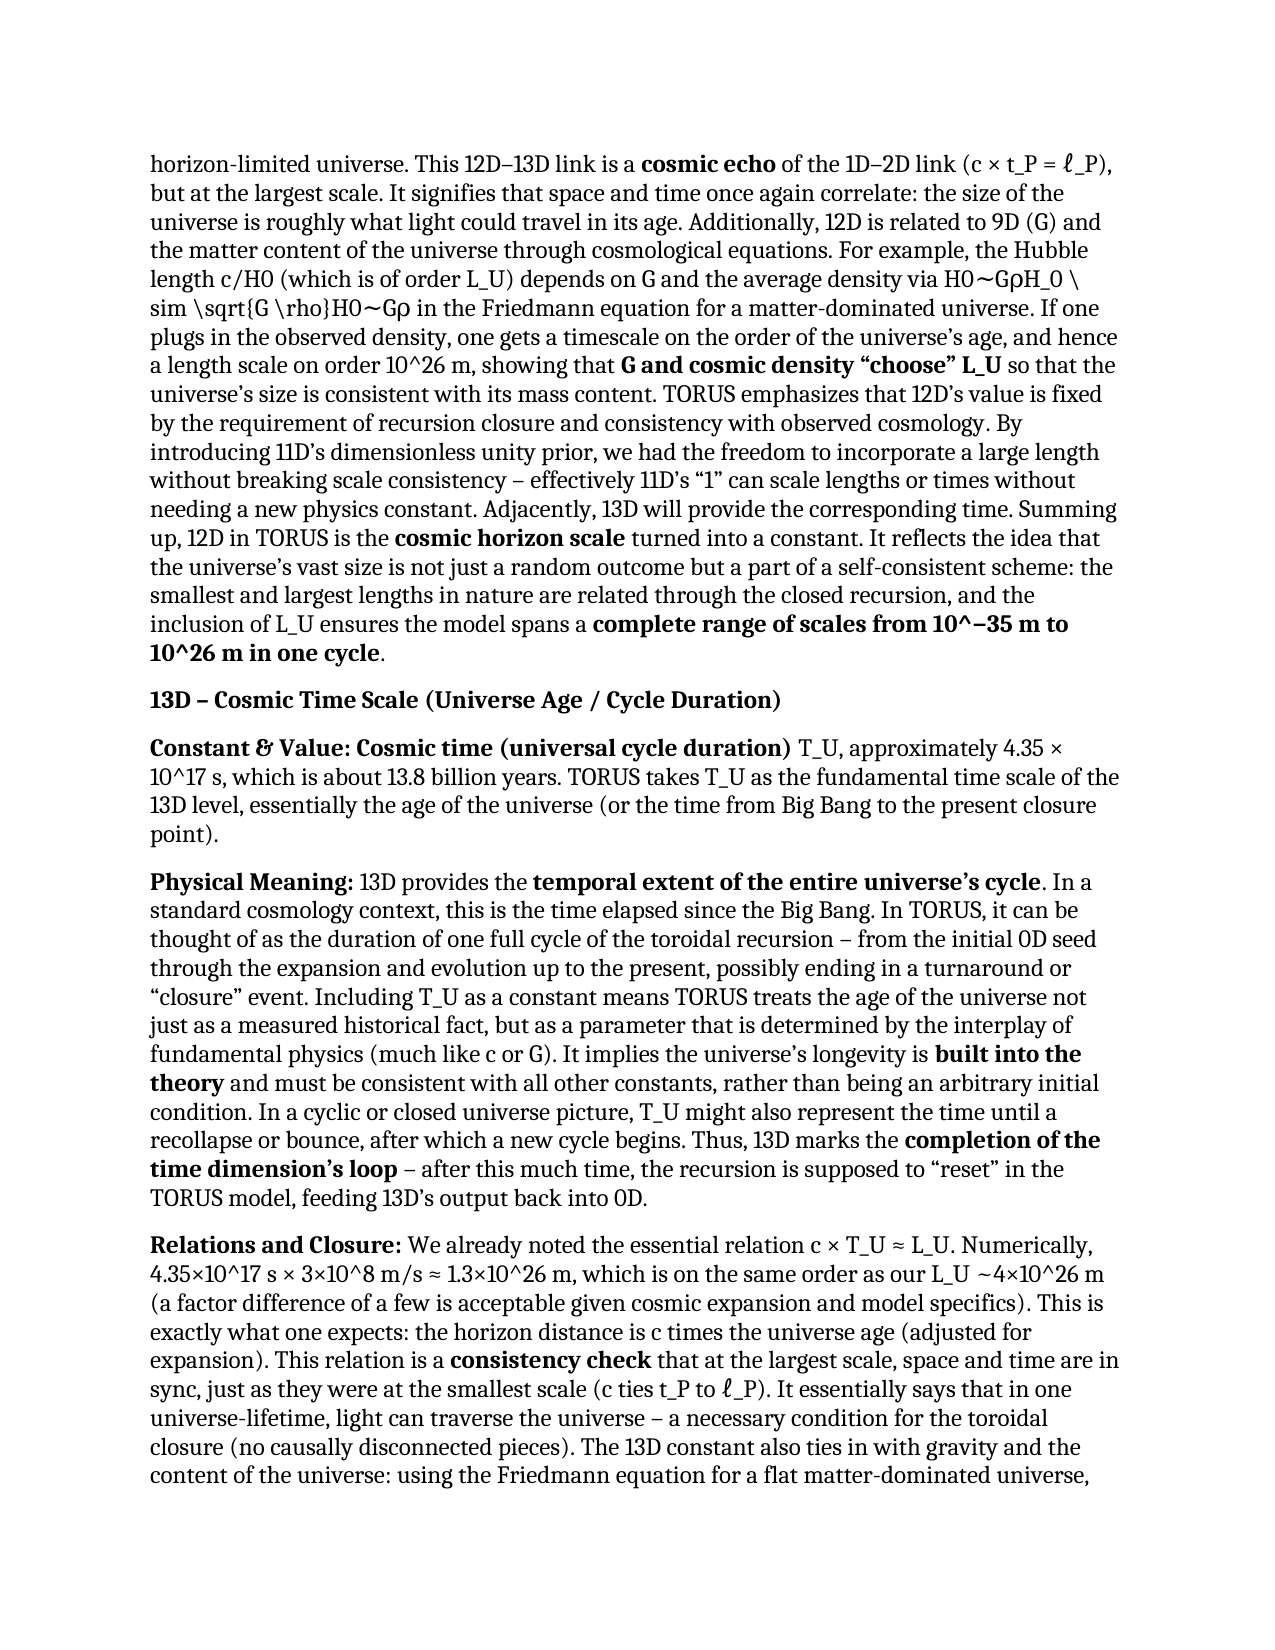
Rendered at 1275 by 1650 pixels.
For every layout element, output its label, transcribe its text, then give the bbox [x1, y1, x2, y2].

text 13D – Cosmic Time Scale (Universe Age / Cycle Duration) [150, 686, 1125, 715]
text Constant & Value: Cosmic time (universal cycle duration) T_U, approximately 4.35 × 10^17 s​, which is about 13.8 billion years. TORUS takes T_U as the fundamental time scale of the 13D level, essentially the age of the universe (or the time from Big Bang to the present closure point). [150, 734, 1125, 849]
text Physical Meaning: 13D provides the temporal extent of the entire universe’s cycle. In a standard cosmology context, this is the time elapsed since the Big Bang. In TORUS, it can be thought of as the duration of one full cycle of the toroidal recursion – from the initial 0D seed through the expansion and evolution up to the present, possibly ending in a turnaround or “closure” event​. Including T_U as a constant means TORUS treats the age of the universe not just as a measured historical fact, but as a parameter that is determined by the interplay of fundamental physics (much like c or G). It implies the universe’s longevity is built into the theory and must be consistent with all other constants, rather than being an arbitrary initial condition​. In a cyclic or closed universe picture, T_U might also represent the time until a recollapse or bounce, after which a new cycle begins. Thus, 13D marks the completion of the time dimension’s loop – after this much time, the recursion is supposed to “reset” in the TORUS model, feeding 13D’s output back into 0D. [150, 867, 1125, 1212]
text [150, 150, 1125, 667]
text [150, 1231, 1125, 1490]
